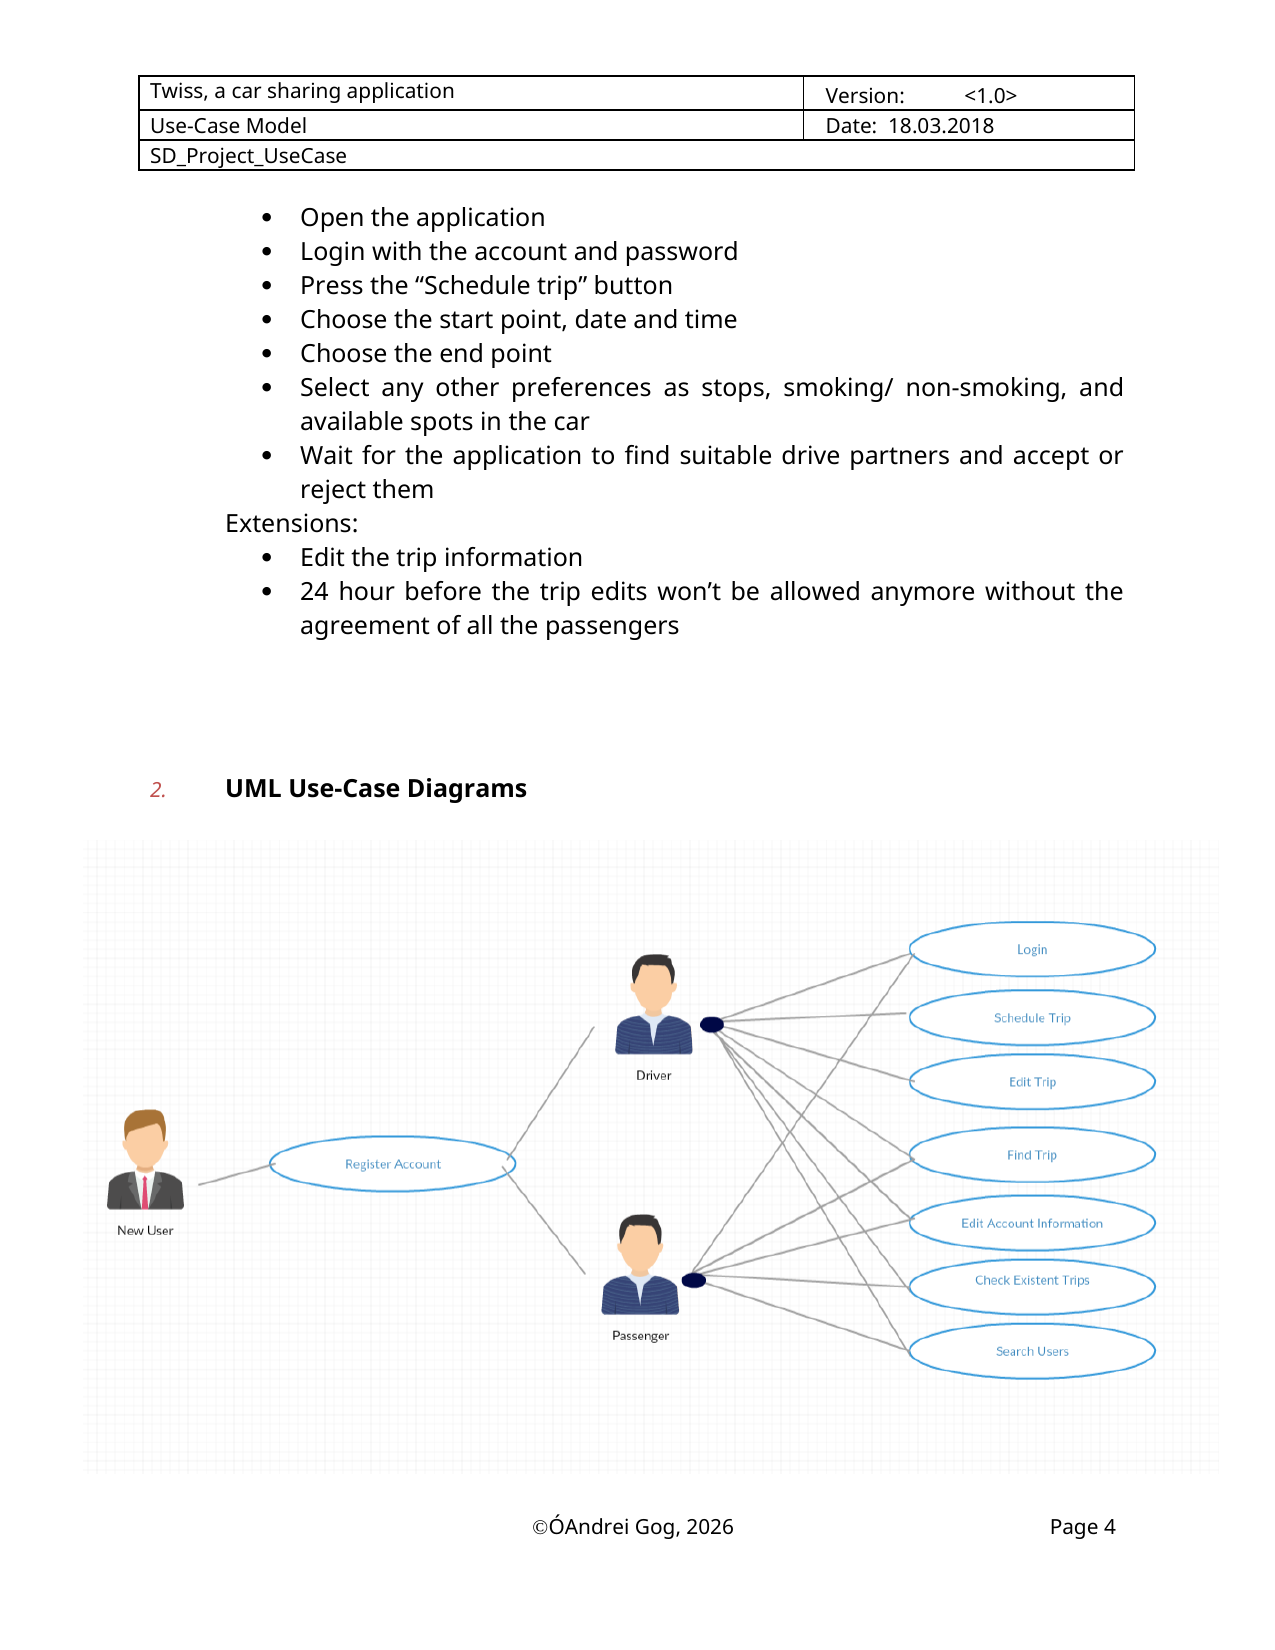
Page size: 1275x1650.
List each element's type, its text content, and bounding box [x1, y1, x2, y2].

list Press the “Schedule trip” button [262, 267, 1125, 301]
list Login with the account and password [262, 233, 1125, 267]
list Choose the start point, date and time [262, 301, 1125, 335]
text Extensions: [150, 506, 1125, 540]
list Wait for the application to find suitable drive partners and accept or reject them [262, 438, 1125, 506]
subtitle UML Use-Case Diagrams [150, 770, 1125, 804]
picture [83, 840, 1219, 1474]
list Edit the trip information [262, 540, 1125, 574]
list Choose the end point [262, 335, 1125, 369]
list Select any other preferences as stops, smoking/ non-smoking, and available spots in the car [262, 369, 1125, 438]
list 24 hour before the trip edits won’t be allowed anymore without the agreement of all the passengers [262, 574, 1125, 642]
list Open the application [262, 199, 1125, 233]
